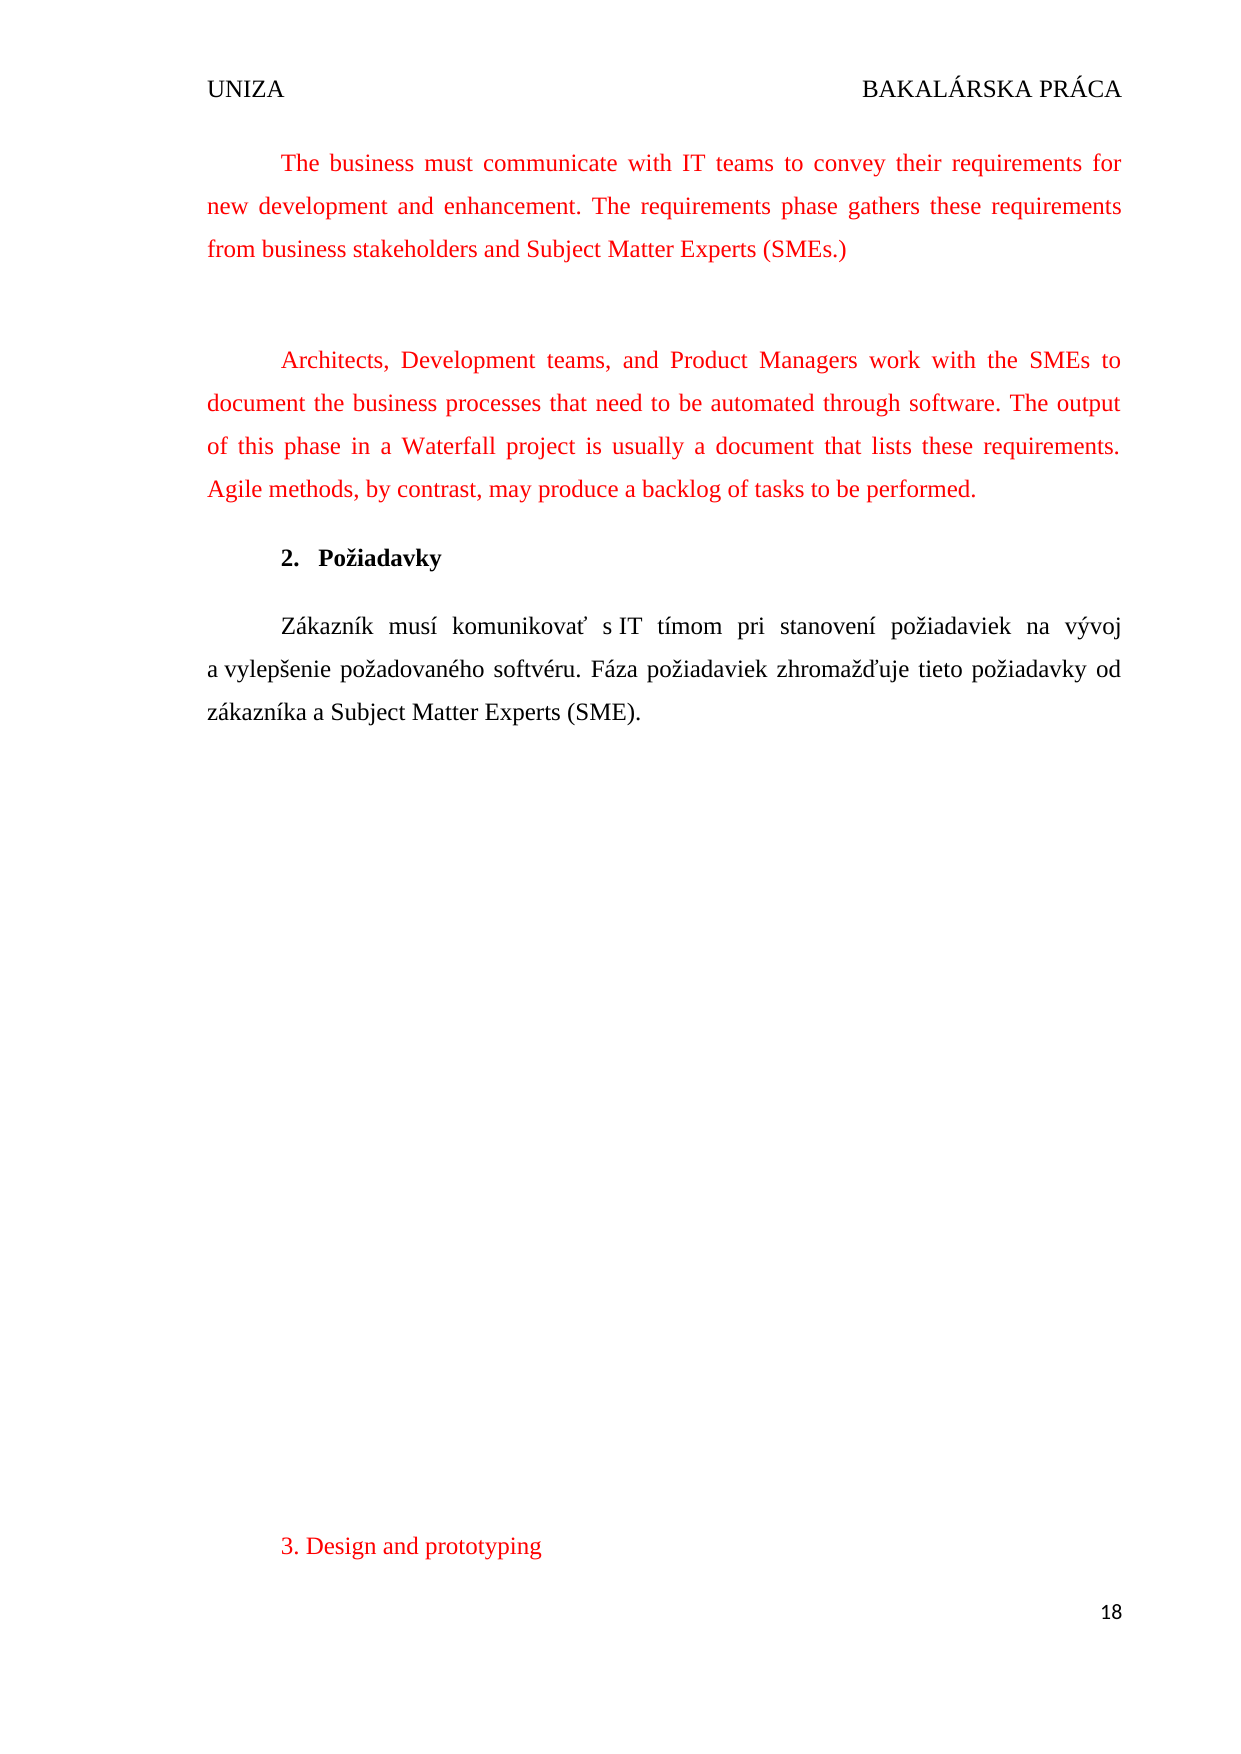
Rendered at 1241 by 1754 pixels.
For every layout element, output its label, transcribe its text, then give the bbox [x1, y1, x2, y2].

text Zákazník musí komunikovať s IT tímom pri stanovení požiadaviek na vývoj a vylepšenie požadovaného softvéru. Fáza požiadaviek zhromažďuje tieto požiadavky od zákazníka a Subject Matter Experts (SME). [207, 611, 1122, 726]
text 3. Design and prototyping [207, 1531, 1122, 1560]
text Architects, Development teams, and Product Managers work with the SMEs to document the business processes that need to be automated through software. The output of this phase in a Waterfall project is usually a document that lists these requirements. Agile methods, by contrast, may produce a backlog of tasks to be performed. [207, 345, 1122, 503]
list Požiadavky [281, 543, 1122, 571]
text The business must communicate with IT teams to convey their requirements for new development and enhancement. The requirements phase gathers these requirements from business stakeholders and Subject Matter Experts (SMEs.) [207, 148, 1122, 263]
